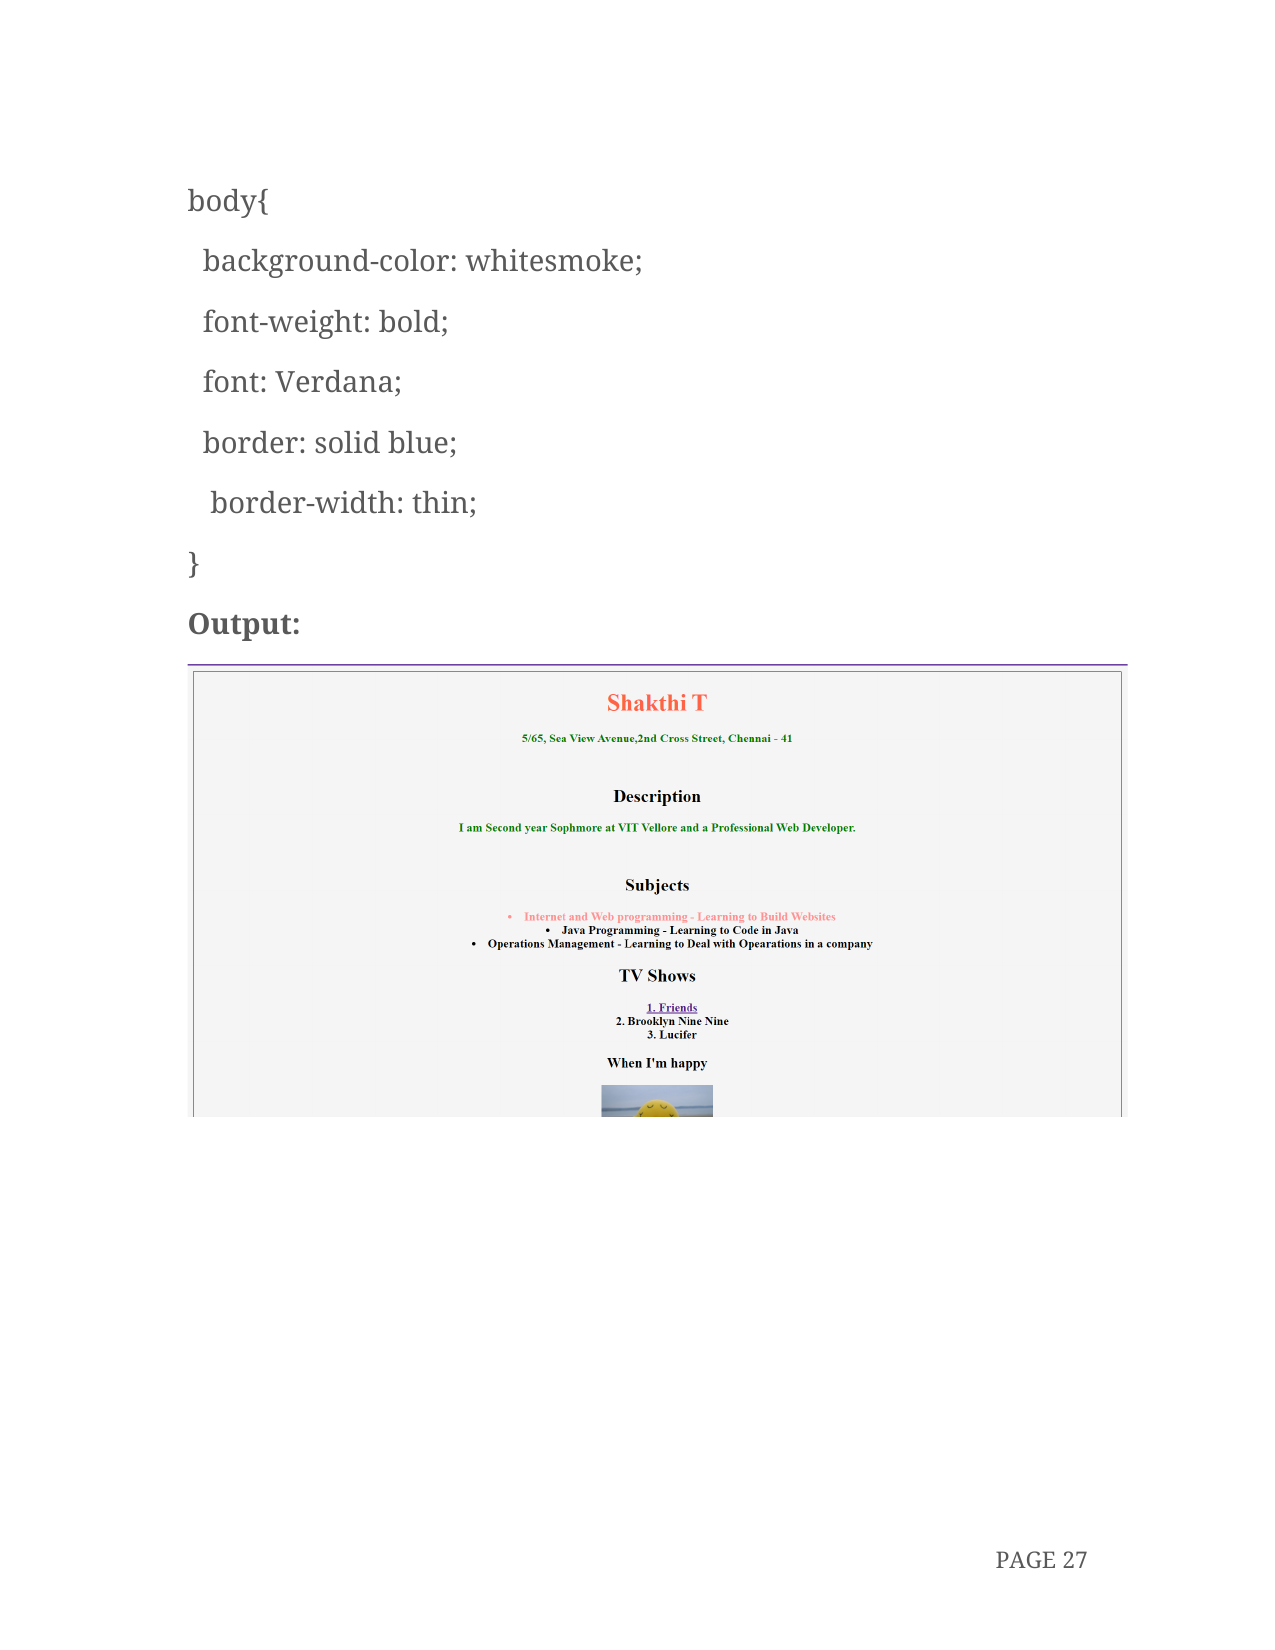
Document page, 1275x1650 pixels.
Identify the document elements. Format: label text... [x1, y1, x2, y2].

text background-color: whitesmoke; [187, 241, 1087, 280]
text } [187, 543, 1087, 583]
text border: solid blue; [187, 422, 1087, 462]
text font-weight: bold; [187, 301, 1087, 341]
text border-width: thin; [187, 483, 1087, 522]
text font: Verdana; [187, 362, 1087, 401]
text body{ [187, 180, 1087, 220]
text Output: [187, 604, 1087, 643]
picture [187, 664, 1128, 1117]
